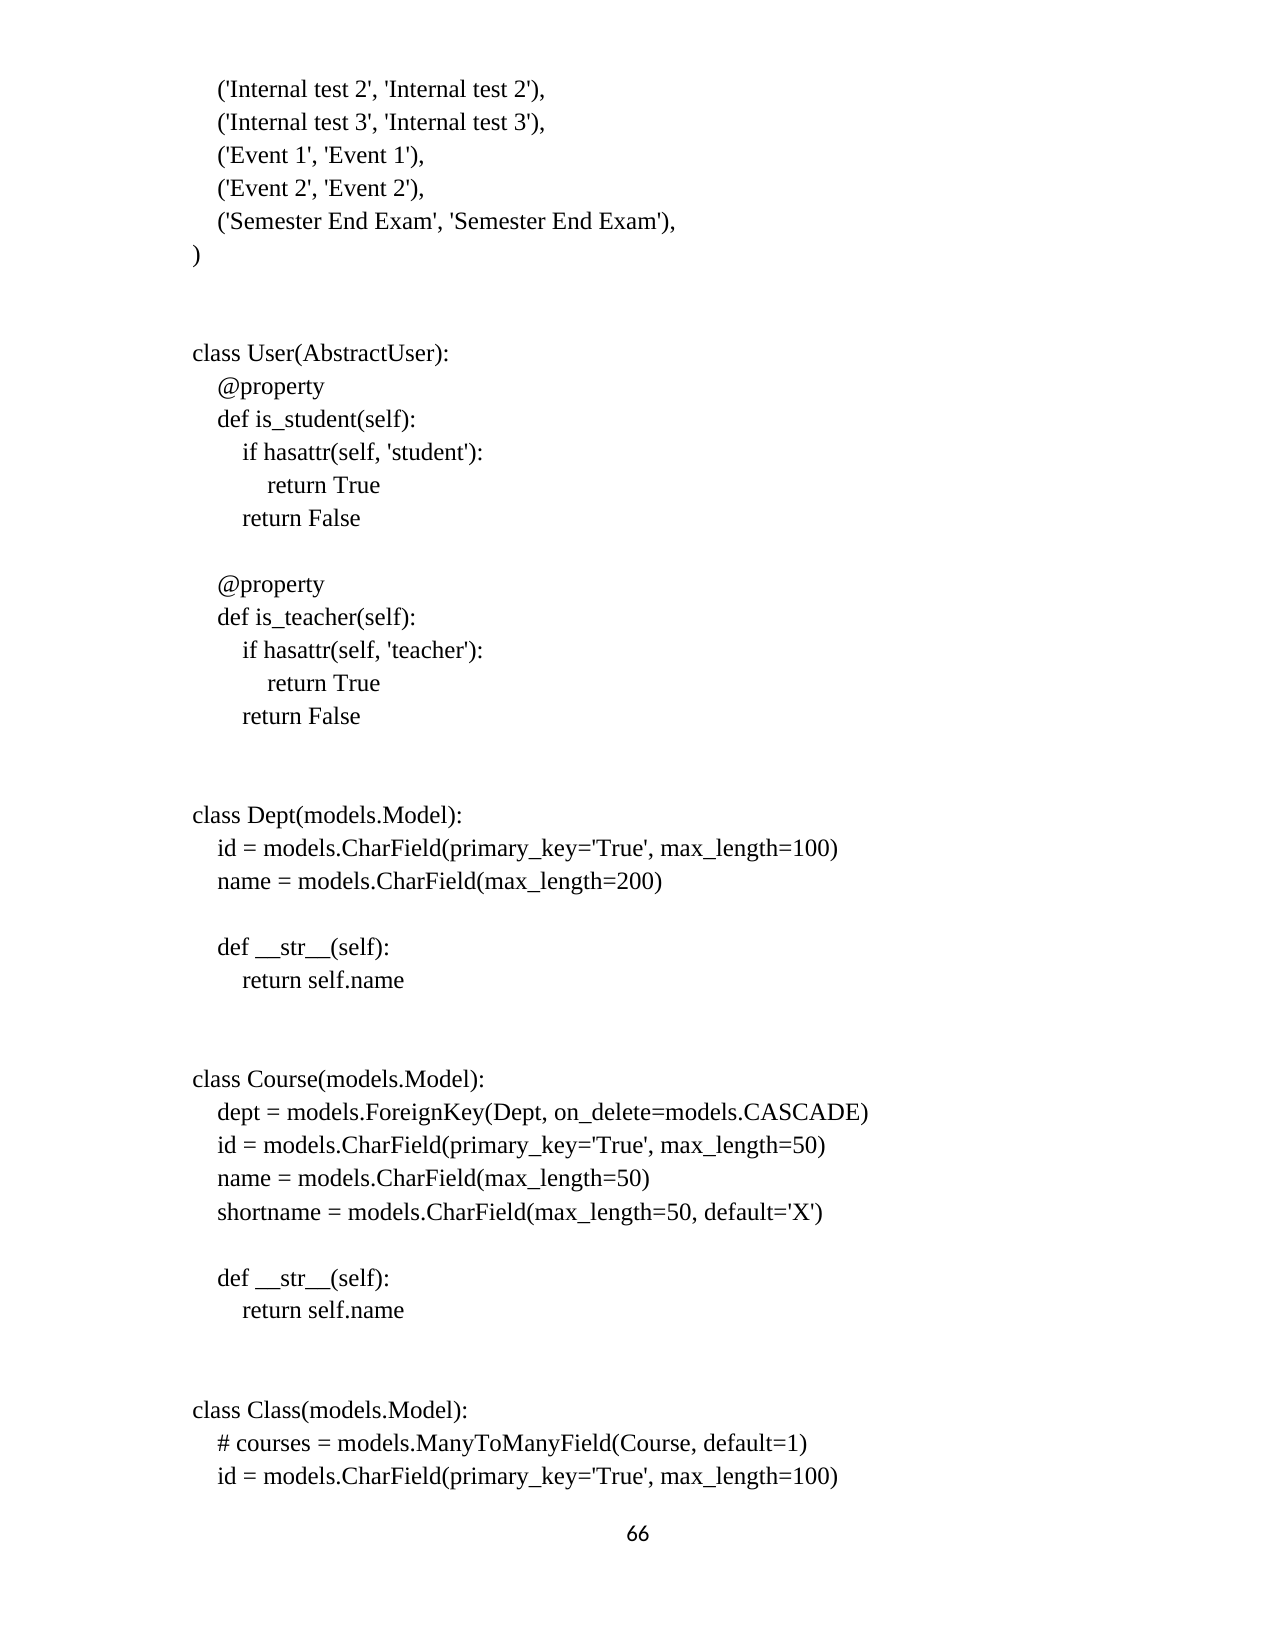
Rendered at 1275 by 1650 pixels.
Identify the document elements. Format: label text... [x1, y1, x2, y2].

text return self.name [192, 1296, 1201, 1324]
text if hasattr(self, 'teacher'): [192, 635, 1201, 664]
text def __str__(self): [192, 932, 1201, 961]
text def __str__(self): [192, 1263, 1201, 1291]
text @property [192, 371, 1201, 400]
text class Class(models.Model): [192, 1395, 1201, 1423]
text id = models.CharField(primary_key='True', max_length=100) [192, 1461, 1201, 1489]
text ('Event 1', 'Event 1'), [192, 140, 1201, 169]
text dept = models.ForeignKey(Dept, on_delete=models.CASCADE) [192, 1097, 1201, 1126]
text ('Semester End Exam', 'Semester End Exam'), [192, 206, 1201, 235]
text return True [192, 470, 1201, 499]
text return self.name [192, 965, 1201, 994]
text if hasattr(self, 'student'): [192, 437, 1201, 466]
text return False [192, 701, 1201, 730]
text name = models.CharField(max_length=50) [192, 1163, 1201, 1192]
text class Course(models.Model): [192, 1064, 1201, 1093]
text id = models.CharField(primary_key='True', max_length=100) [192, 833, 1201, 862]
text @property [192, 569, 1201, 598]
text shortname = models.CharField(max_length=50, default='X') [192, 1197, 1201, 1225]
text def is_teacher(self): [192, 602, 1201, 631]
text id = models.CharField(primary_key='True', max_length=50) [192, 1131, 1201, 1159]
text class User(AbstractUser): [192, 338, 1201, 367]
text def is_student(self): [192, 404, 1201, 433]
text ('Internal test 3', 'Internal test 3'), [192, 107, 1201, 136]
text return True [192, 668, 1201, 697]
text ('Event 2', 'Event 2'), [192, 173, 1201, 202]
text return False [192, 503, 1201, 532]
text ) [192, 239, 1201, 268]
text # courses = models.ManyToManyField(Course, default=1) [192, 1428, 1201, 1456]
text name = models.CharField(max_length=200) [192, 866, 1201, 895]
text ('Internal test 2', 'Internal test 2'), [192, 74, 1201, 103]
text class Dept(models.Model): [192, 800, 1201, 829]
